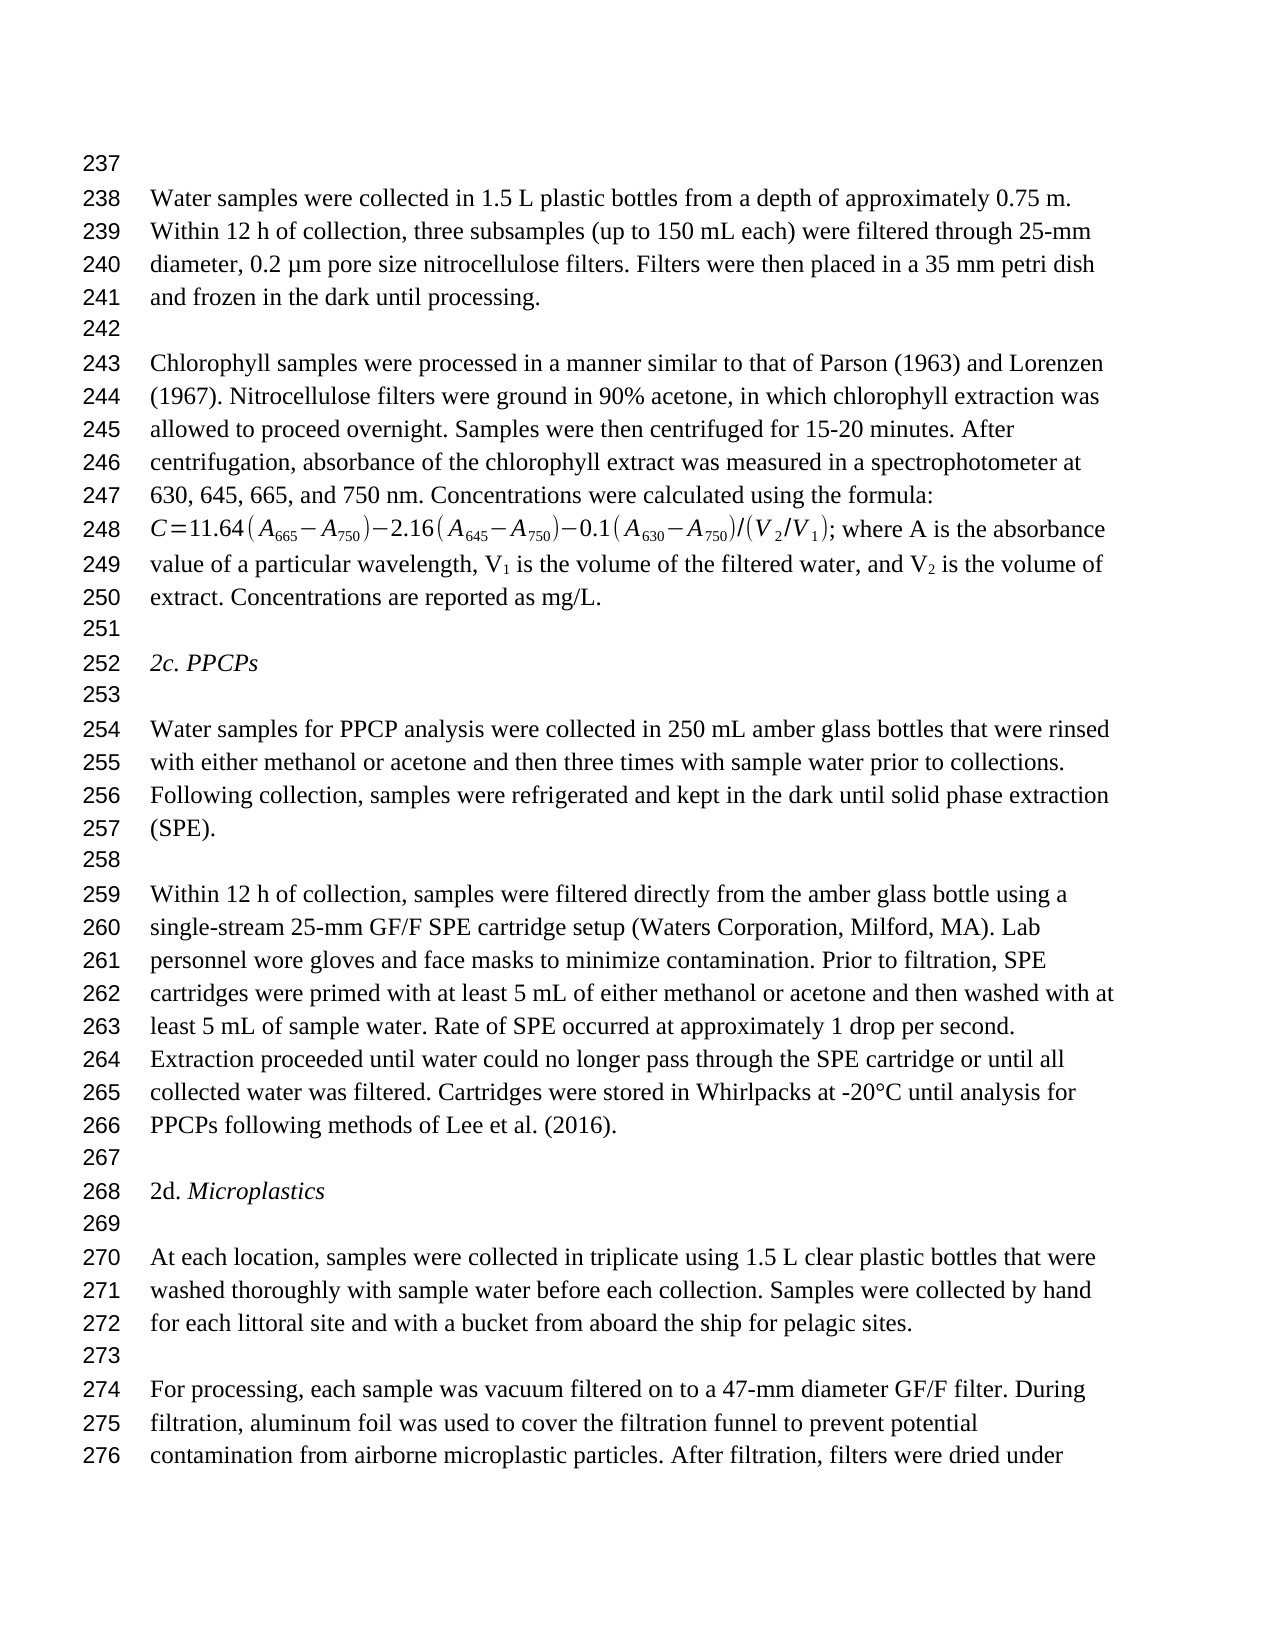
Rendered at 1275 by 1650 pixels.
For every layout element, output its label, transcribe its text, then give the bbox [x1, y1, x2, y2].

text Water samples for PPCP analysis were collected in 250 mL amber glass bottles that were rinsed with either methanol or acetone and then three times with sample water prior to collections. Following collection, samples were refrigerated and kept in the dark until solid phase extraction (SPE). [150, 714, 1125, 842]
text 2c. PPCPs [150, 648, 1125, 677]
text 2d. Microplastics [150, 1176, 1125, 1205]
text Within 12 h of collection, samples were filtered directly from the amber glass bottle using a single-stream 25-mm GF/F SPE cartridge setup (Waters Corporation, Milford, MA). Lab personnel wore gloves and face masks to minimize contamination. Prior to filtration, SPE cartridges were primed with at least 5 mL of either methanol or acetone and then washed with at least 5 mL of sample water. Rate of SPE occurred at approximately 1 drop per second. Extraction proceeded until water could no longer pass through the SPE cartridge or until all collected water was filtered. Cartridges were stored in Whirlpacks at -20°C until analysis for PPCPs following methods of Lee et al. (2016). [150, 879, 1125, 1139]
text At each location, samples were collected in triplicate using 1.5 L clear plastic bottles that were washed thoroughly with sample water before each collection. Samples were collected by hand for each littoral site and with a bucket from aboard the ship for pelagic sites. [150, 1242, 1125, 1337]
text Chlorophyll samples were processed in a manner similar to that of Parson (1963) and Lorenzen (1967). Nitrocellulose filters were ground in 90% acetone, in which chlorophyll extraction was allowed to proceed overnight. Samples were then centrifuged for 15-20 minutes. After centrifugation, absorbance of the chlorophyll extract was measured in a spectrophotometer at 630, 645, 665, and 750 nm. Concentrations were calculated using the formula: ; where A is the absorbance value of a particular wavelength, V1 is the volume of the filtered water, and V2 is the volume of extract. Concentrations are reported as mg/L. [150, 348, 1125, 611]
text Water samples were collected in 1.5 L plastic bottles from a depth of approximately 0.75 m. Within 12 h of collection, three subsamples (up to 150 mL each) were filtered through 25-mm diameter, 0.2 µm pore size nitrocellulose filters. Filters were then placed in a 35 mm petri dish and frozen in the dark until processing. [150, 183, 1125, 311]
